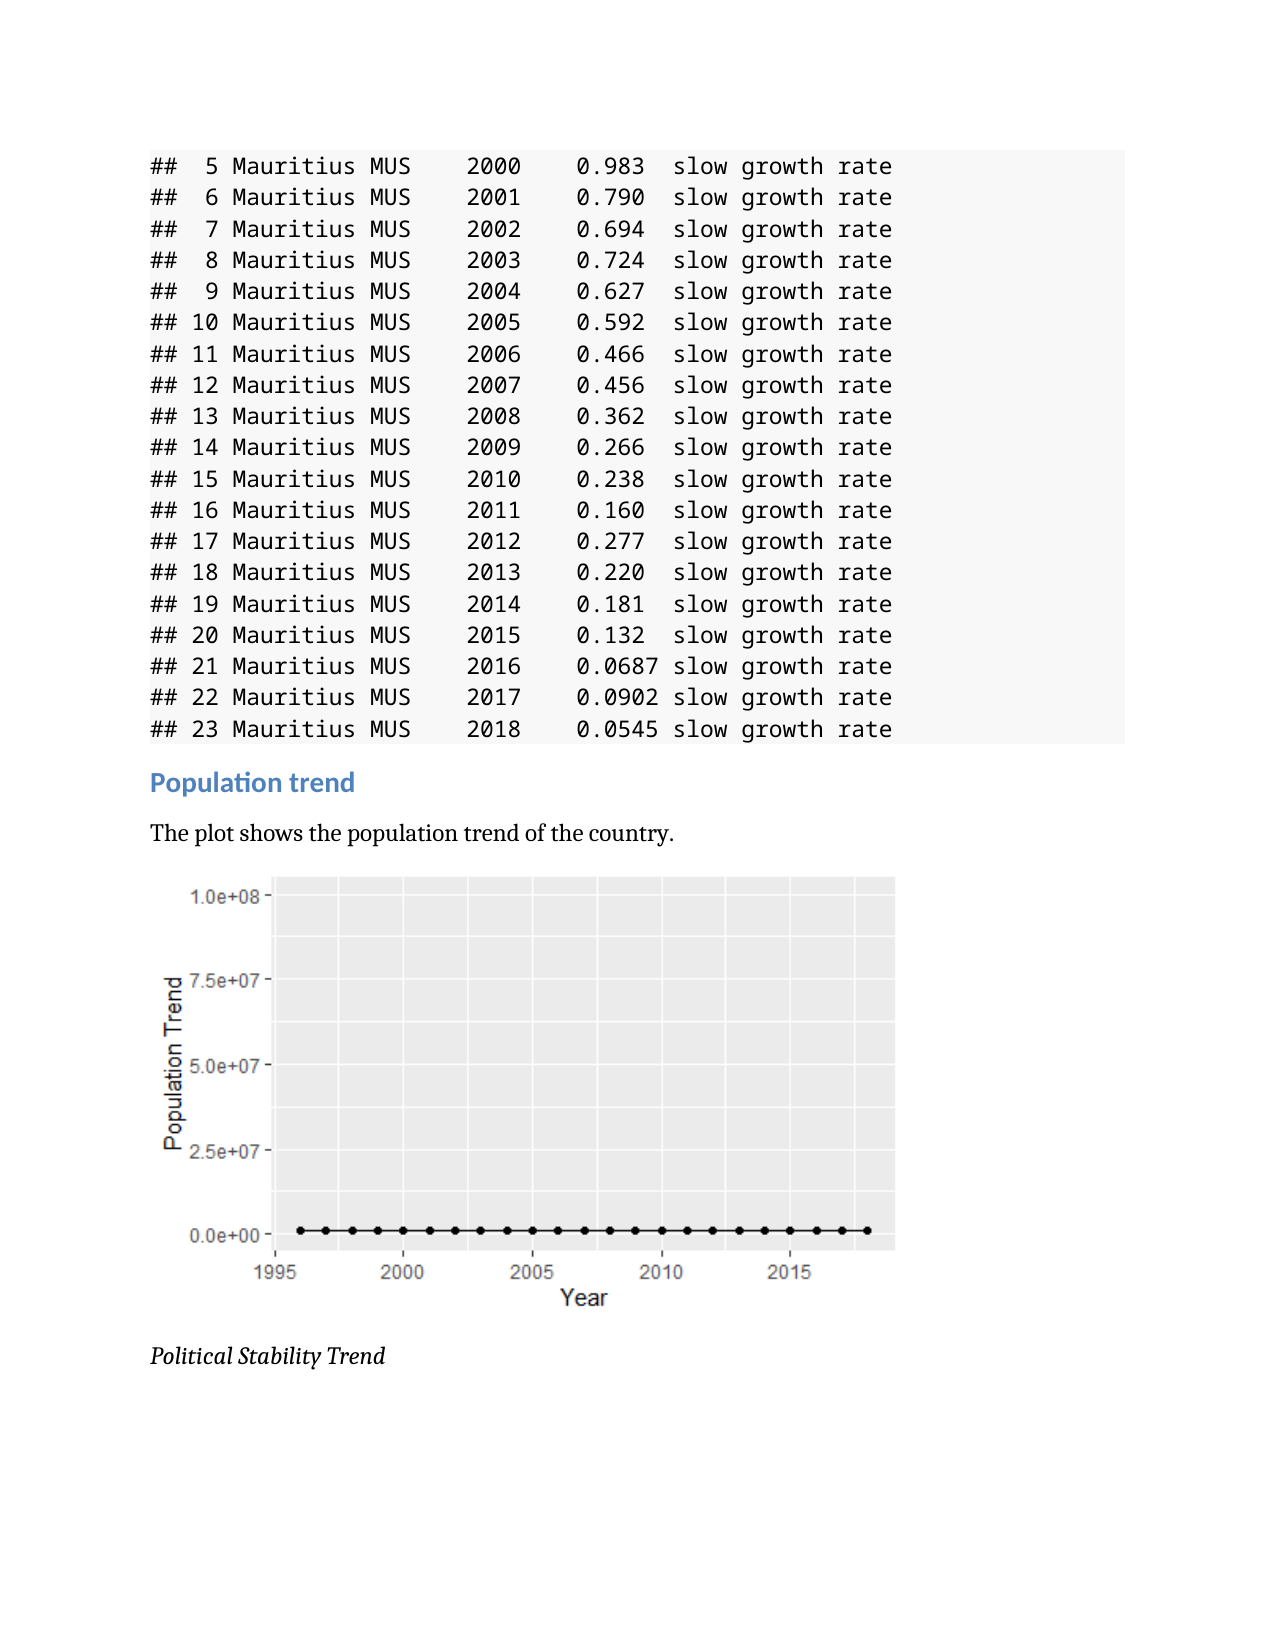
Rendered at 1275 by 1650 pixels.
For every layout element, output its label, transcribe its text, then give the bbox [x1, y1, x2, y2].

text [150, 150, 1125, 744]
subtitle Population trend [150, 764, 1125, 800]
text Political Stability Trend [150, 1342, 1125, 1371]
picture [150, 866, 908, 1322]
text The plot shows the population trend of the country. [150, 819, 1125, 848]
